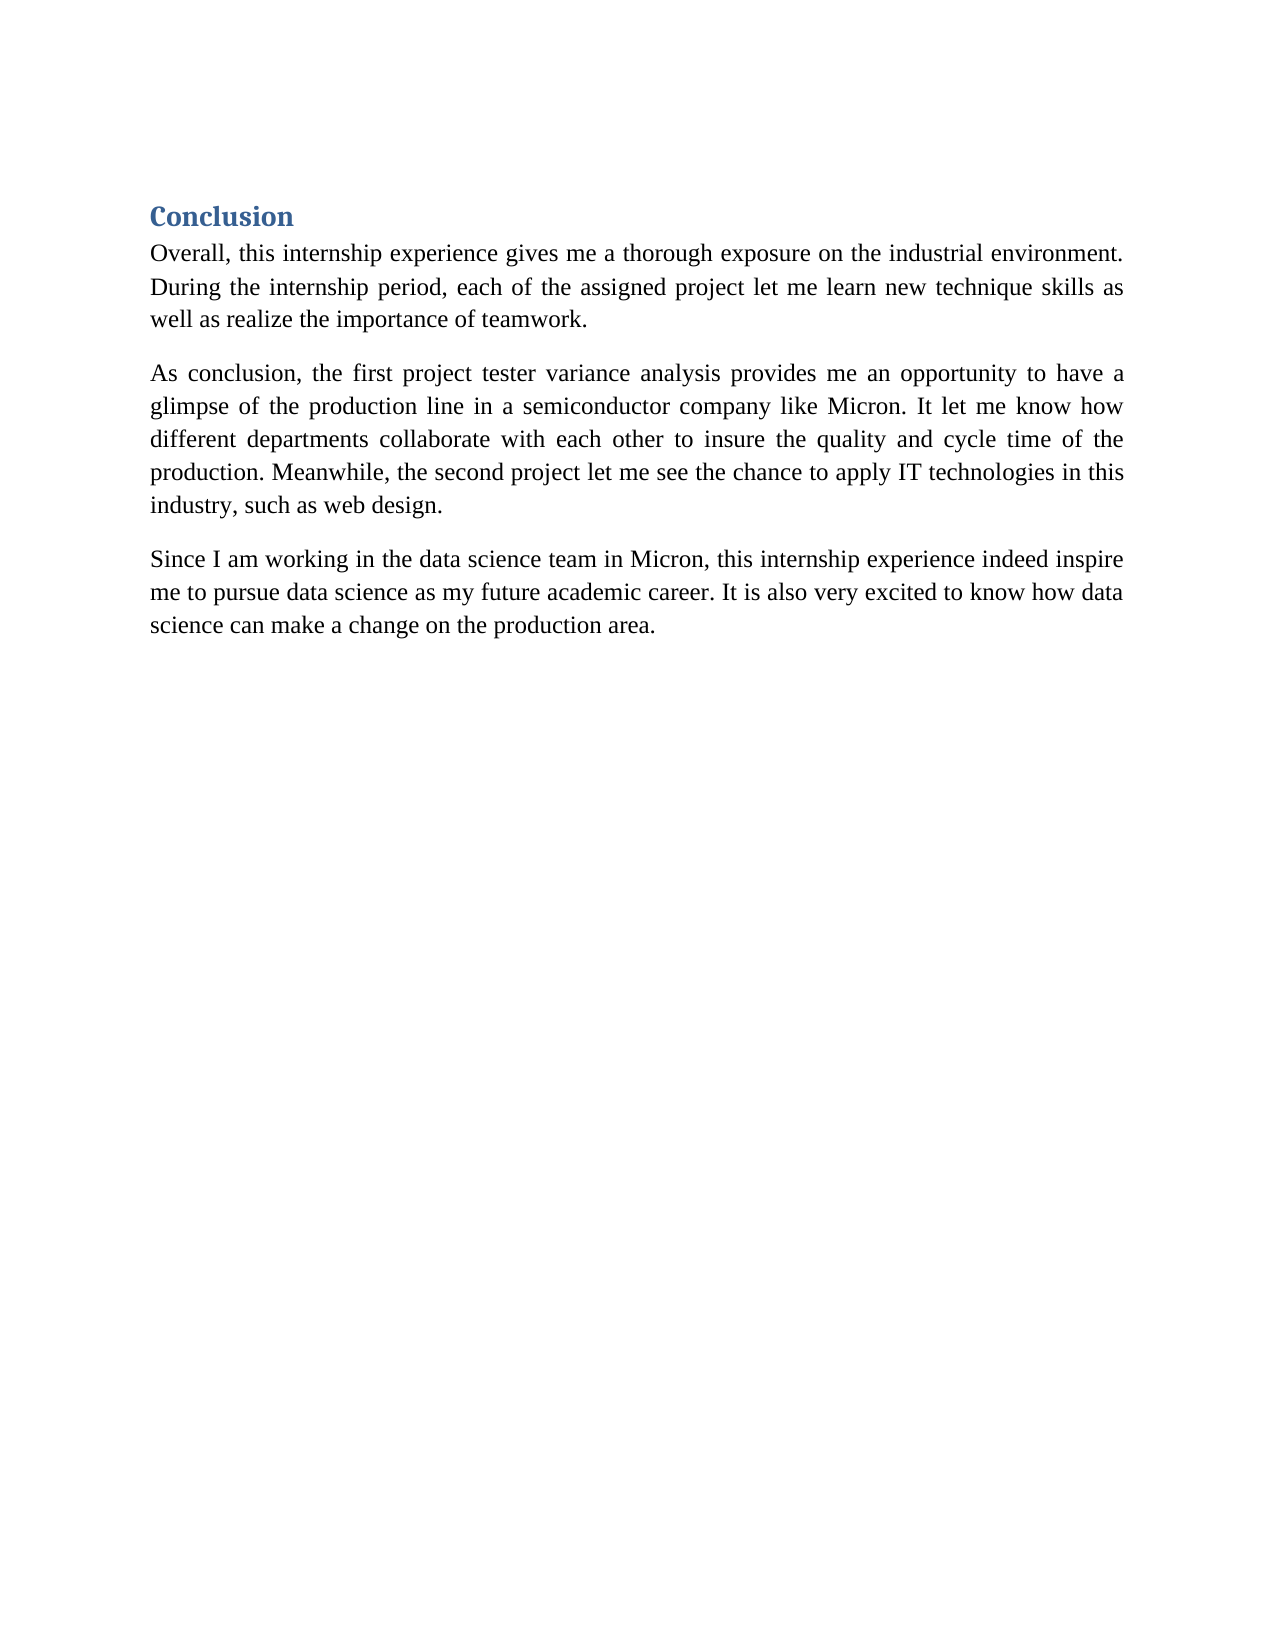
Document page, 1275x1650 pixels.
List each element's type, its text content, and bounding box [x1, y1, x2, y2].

subtitle Conclusion [150, 200, 1125, 233]
text Overall, this internship experience gives me a thorough exposure on the industrial environment. During the internship period, each of the assigned project let me learn new technique skills as well as realize the importance of teamwork. [150, 238, 1125, 333]
text Since I am working in the data science team in Micron, this internship experience indeed inspire me to pursue data science as my future academic career. It is also very excited to know how data science can make a change on the production area. [150, 544, 1125, 639]
text As conclusion, the first project tester variance analysis provides me an opportunity to have a glimpse of the production line in a semiconductor company like Micron. It let me know how different departments collaborate with each other to insure the quality and cycle time of the production. Meanwhile, the second project let me see the chance to apply IT technologies in this industry, such as web design. [150, 358, 1125, 519]
